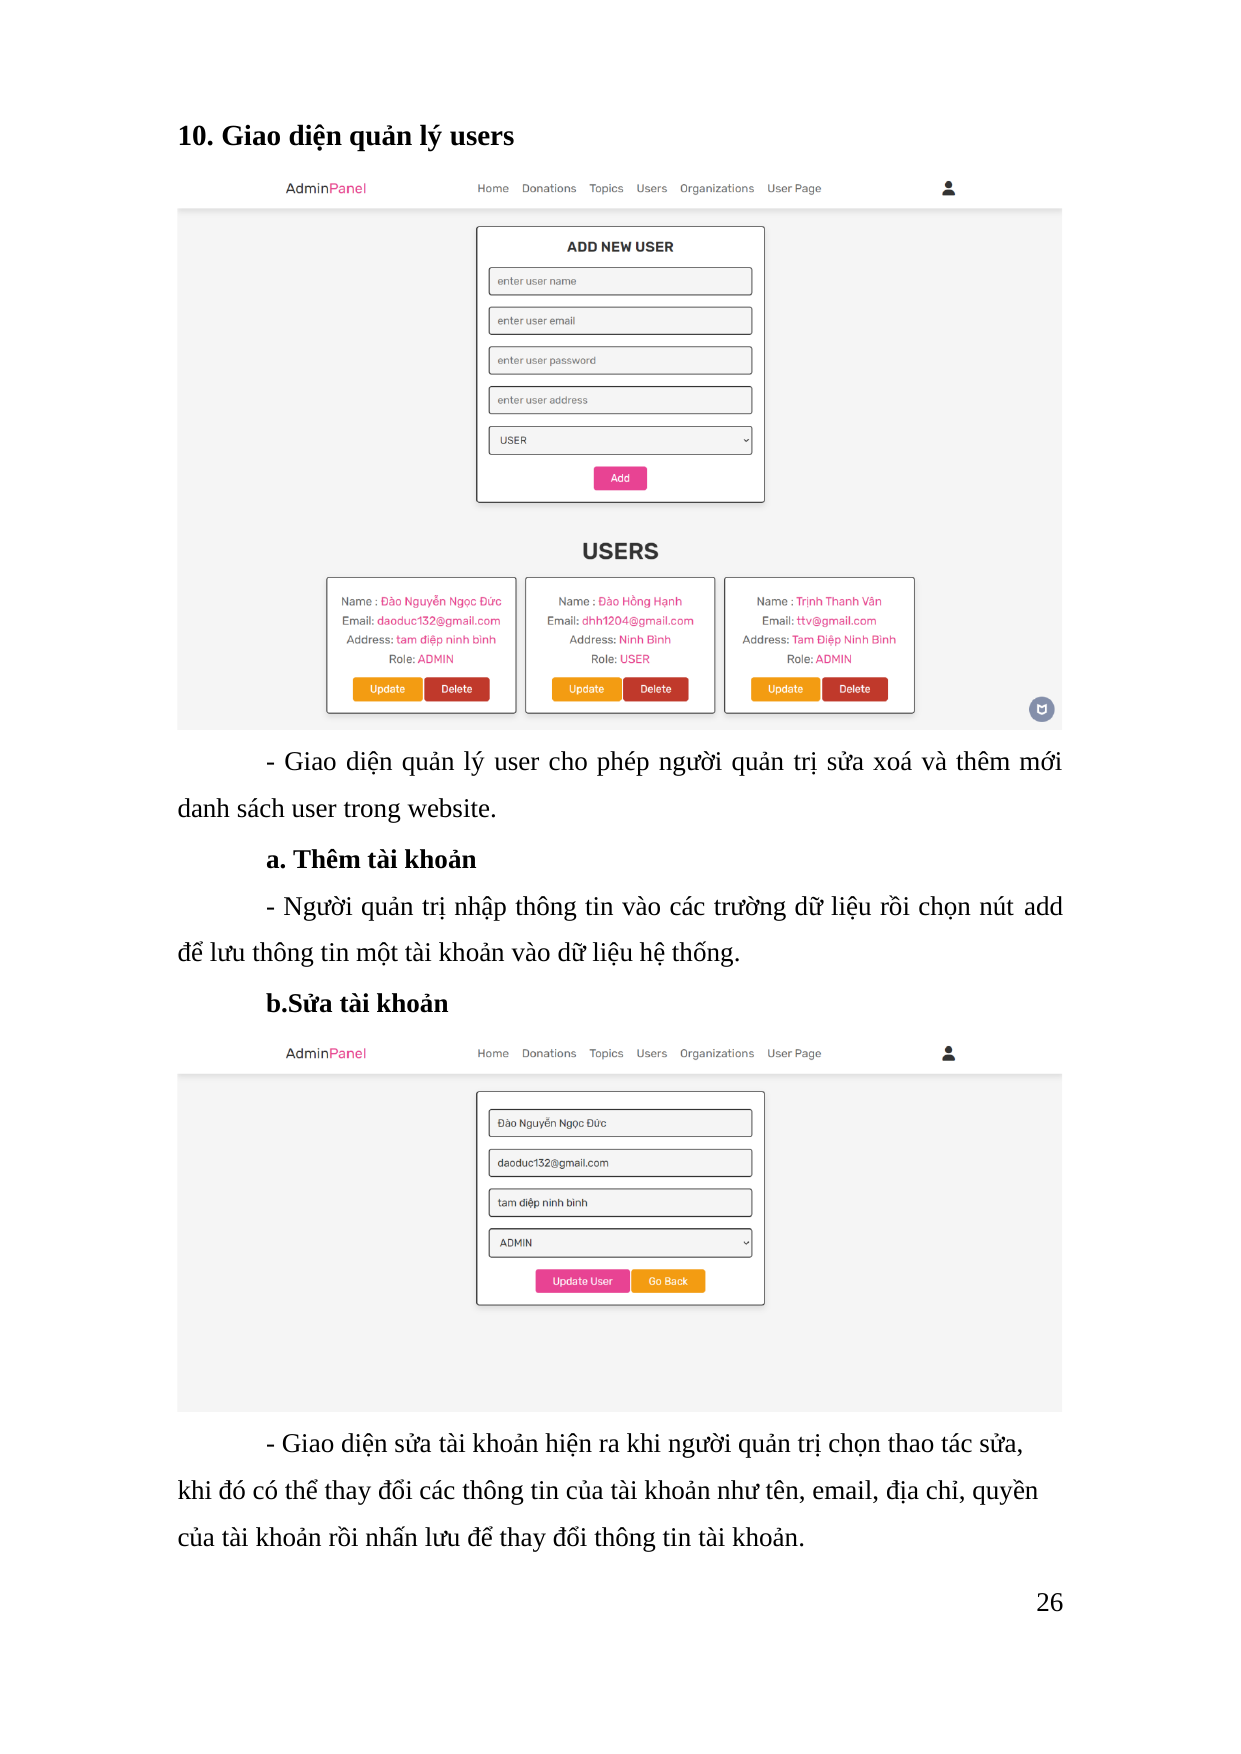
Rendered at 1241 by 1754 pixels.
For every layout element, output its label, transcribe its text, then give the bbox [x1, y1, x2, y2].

subtitle b.Sửa tài khoản [177, 987, 1063, 1018]
subtitle a. Thêm tài khoản [177, 843, 1063, 874]
subtitle 10. Giao diện quản lý users [177, 118, 1063, 152]
picture [177, 1033, 1063, 1412]
text - Giao diện sửa tài khoản hiện ra khi người quản trị chọn thao tác sửa, khi đó có thể thay đổi các thông tin của tài khoản như tên, email, địa chỉ, quyền của tài khoản rồi nhấn lưu để thay đổi thông tin tài khoản. [177, 1427, 1063, 1552]
text - Người quản trị nhập thông tin vào các trường dữ liệu rồi chọn nút add để lưu thông tin một tài khoản vào dữ liệu hệ thống. [177, 889, 1063, 967]
picture [177, 168, 1063, 730]
text - Giao diện quản lý user cho phép người quản trị sửa xoá và thêm mới danh sách user trong website. [177, 745, 1063, 823]
